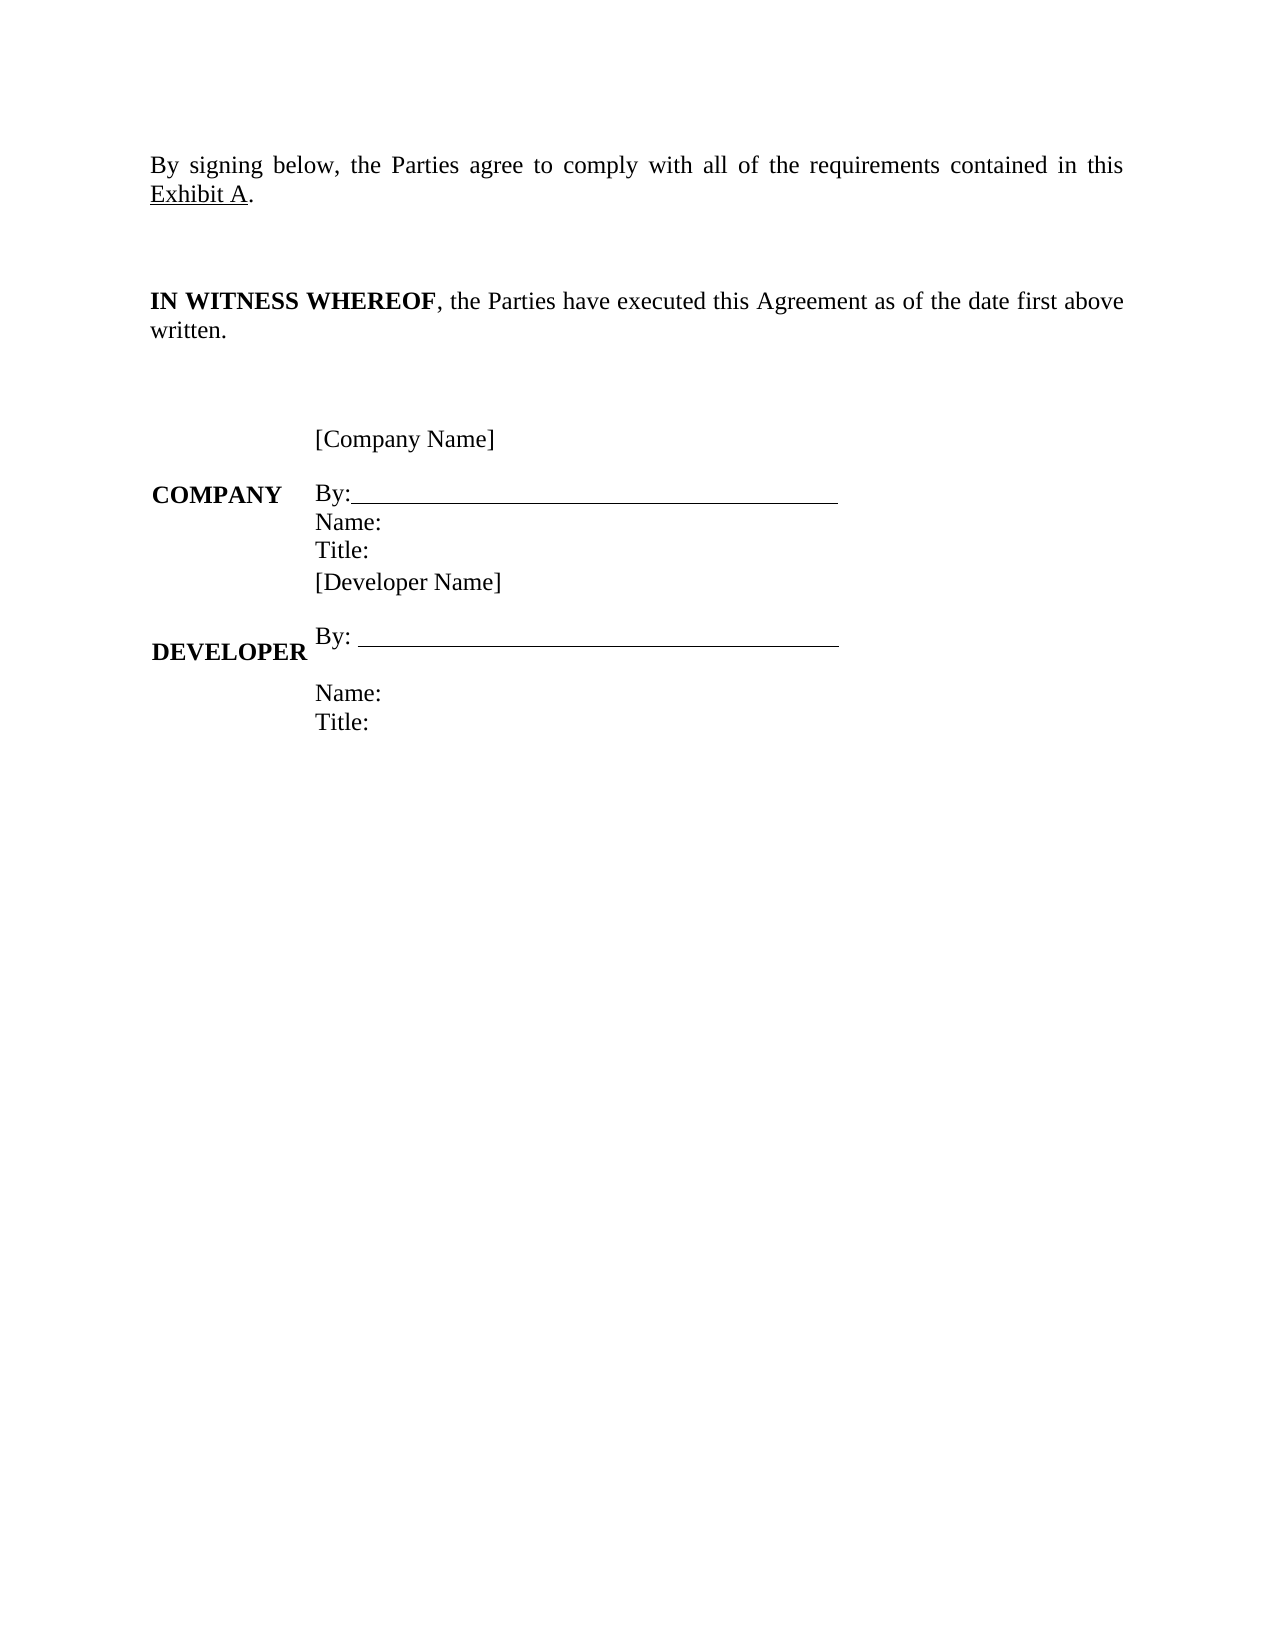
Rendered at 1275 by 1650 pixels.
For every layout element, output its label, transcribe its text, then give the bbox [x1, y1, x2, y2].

text By signing below, the Parties agree to comply with all of the requirements contained in this Exhibit A. [150, 150, 1125, 207]
table_cell DEVELOPER [150, 566, 313, 737]
text IN WITNESS WHEREOF, the Parties have executed this Agreement as of the date first above written. [150, 286, 1125, 344]
table_cell [Developer Name] By: Name: Title: [314, 566, 839, 737]
table_header COMPANY [150, 423, 313, 566]
table_header [Company Name] By: Name: Title: [314, 423, 839, 566]
